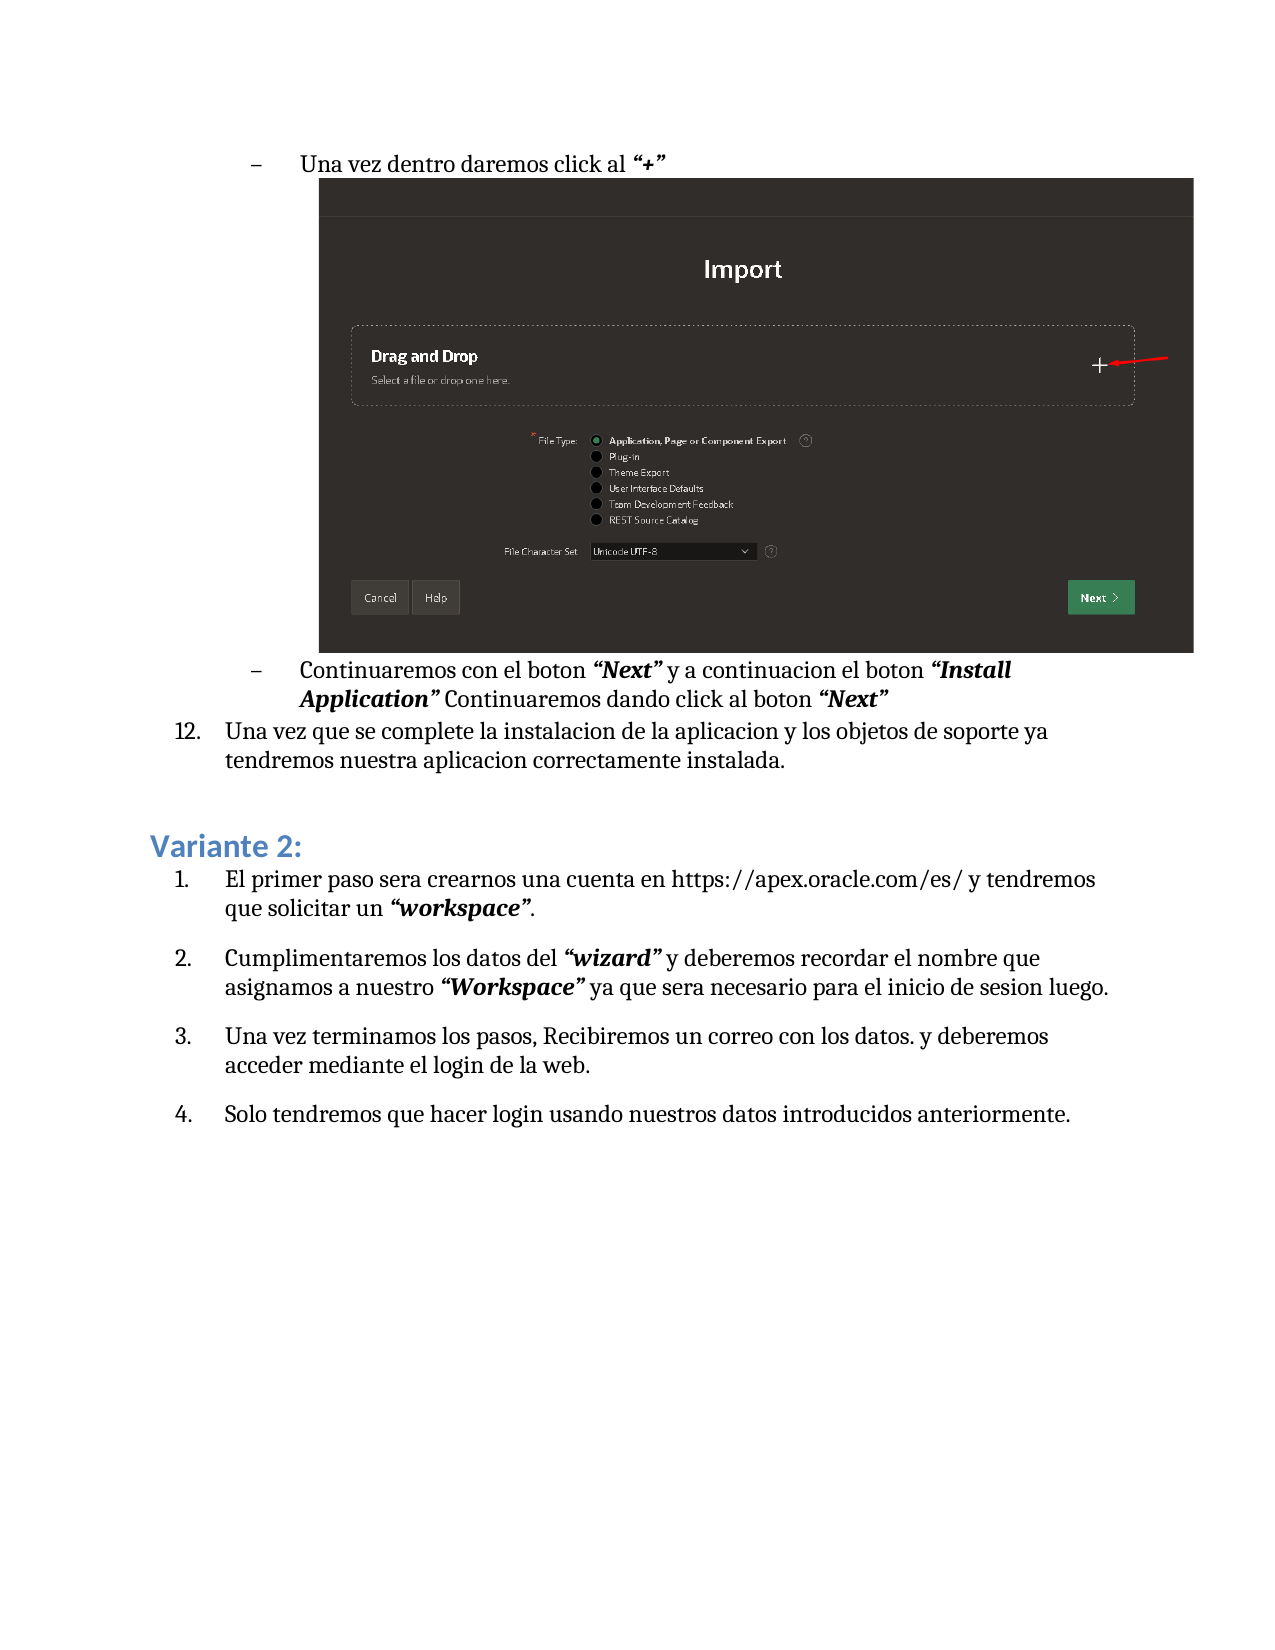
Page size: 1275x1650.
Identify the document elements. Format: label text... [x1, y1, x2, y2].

list Cumplimentaremos los datos del “wizard” y deberemos recordar el nombre que asignamos a nuestro “Workspace” ya que sera necesario para el inicio de sesion luego. [175, 944, 1125, 1001]
list Una vez terminamos los pasos, Recibiremos un correo con los datos. y deberemos acceder mediante el login de la web. [175, 1022, 1125, 1079]
picture [318, 178, 1194, 653]
list Una vez que se complete la instalacion de la aplicacion y los objetos de soporte ya tendremos nuestra aplicacion correctamente instalada. [175, 717, 1125, 775]
list El primer paso sera crearnos una cuenta en https://apex.oracle.com/es/ y tendremos que solicitar un “workspace”. [175, 865, 1125, 923]
list Solo tendremos que hacer login usando nuestros datos introducidos anteriormente. [175, 1100, 1125, 1129]
list Continuaremos con el boton “Next” y a continuacion el boton “Install Application” Continuaremos dando click al boton “Next” [250, 656, 1125, 713]
subtitle Variante 2: [150, 825, 1125, 865]
